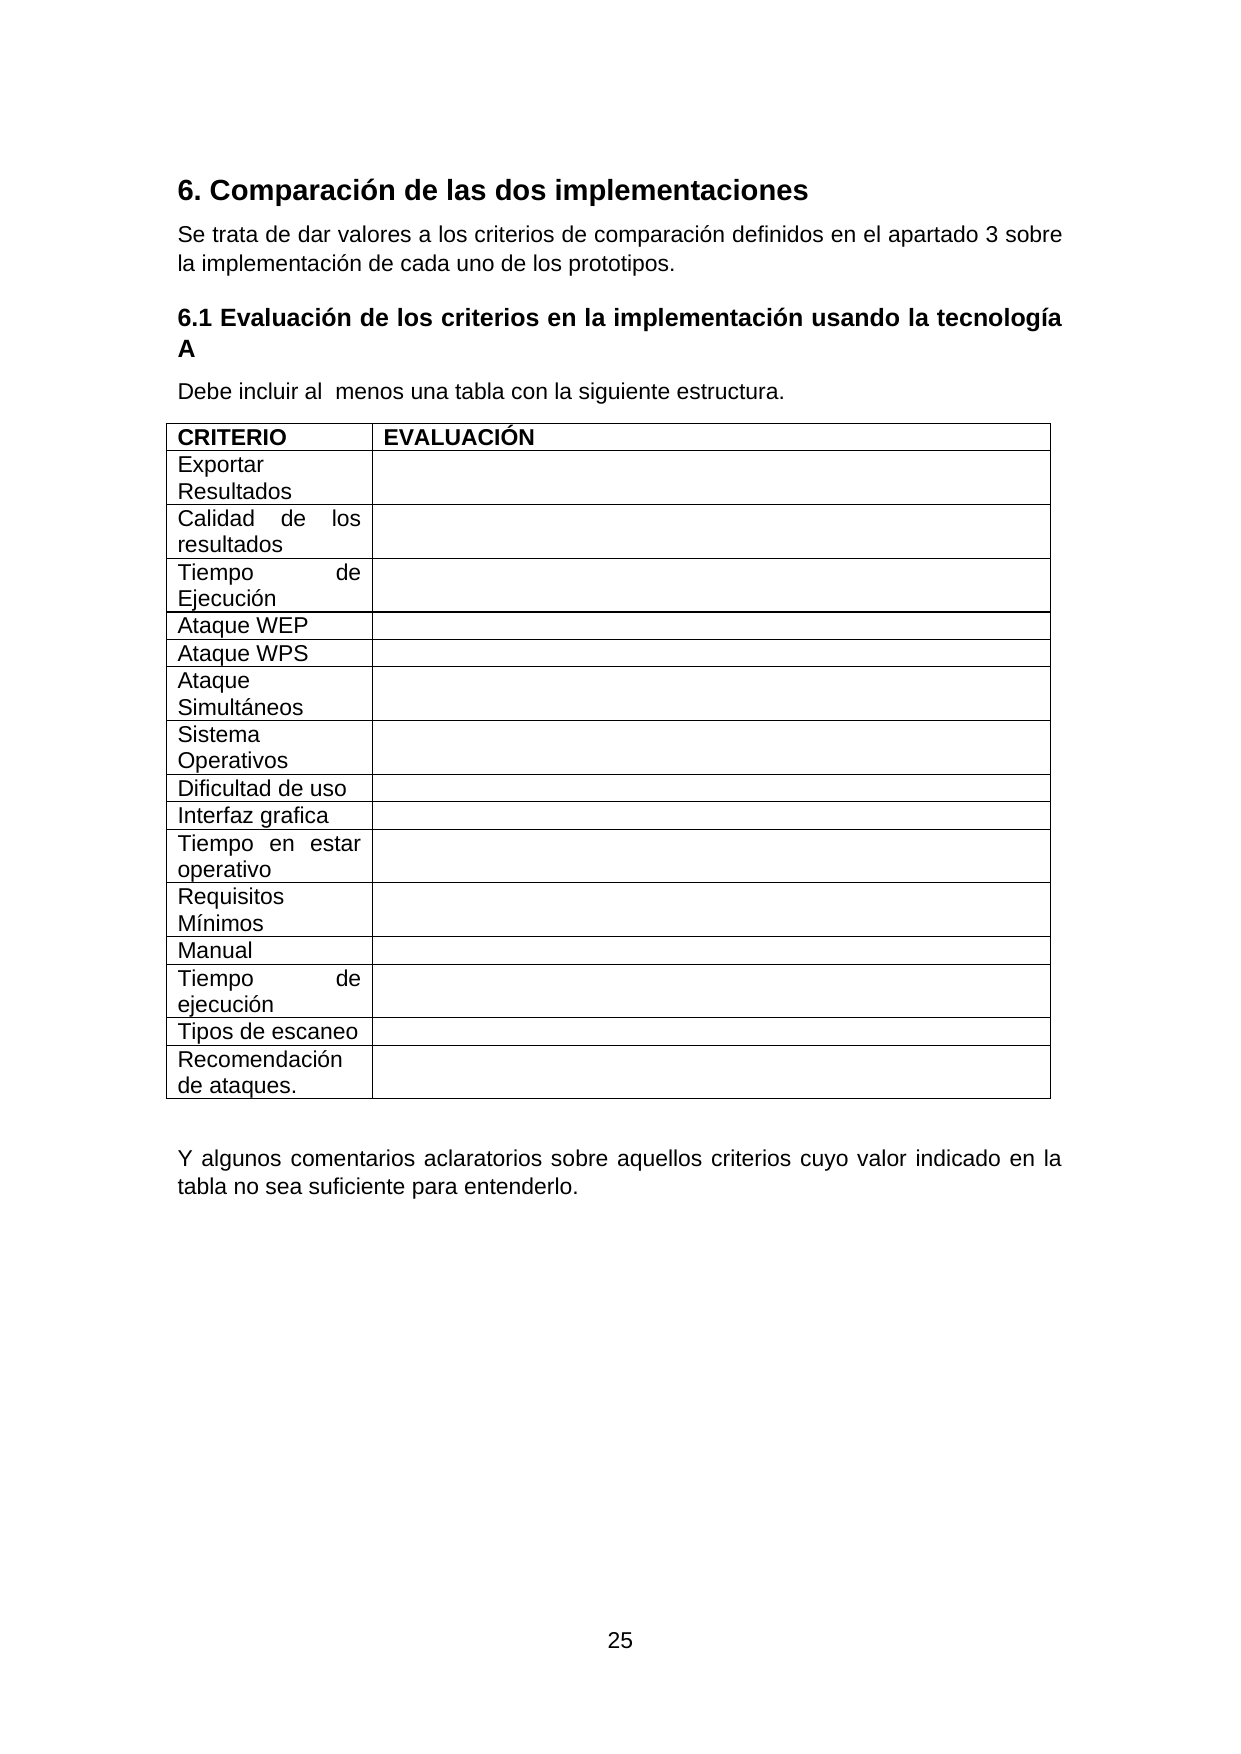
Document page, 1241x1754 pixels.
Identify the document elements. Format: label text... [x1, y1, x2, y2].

table_cell [373, 1046, 1050, 1098]
table_cell Sistema Operativos [167, 721, 372, 774]
table_cell Ataque WPS [167, 640, 372, 666]
table_cell Manual [167, 937, 372, 963]
table_cell Exportar Resultados [167, 451, 372, 504]
table_cell [373, 559, 1050, 611]
table_header CRITERIO [167, 424, 372, 450]
table_cell [373, 937, 1050, 963]
table_cell Tiempo de Ejecución [167, 559, 372, 611]
table_cell [373, 640, 1050, 666]
table_cell Dificultad de uso [167, 775, 372, 801]
text Debe incluir al menos una tabla con la siguiente estructura. [177, 378, 1063, 404]
table_cell [373, 505, 1050, 558]
text Y algunos comentarios aclaratorios sobre aquellos criterios cuyo valor indicado en la tabla no sea suficiente para entenderlo. [177, 1144, 1063, 1199]
table_cell [373, 721, 1050, 774]
table_cell [373, 613, 1050, 639]
table_cell Ataque WEP [167, 613, 372, 639]
table_cell [373, 667, 1050, 720]
table_cell [373, 883, 1050, 936]
table_cell Recomendación de ataques. [167, 1046, 372, 1098]
table_cell [373, 830, 1050, 882]
table_cell Tiempo en estar operativo [167, 830, 372, 882]
table_cell [373, 802, 1050, 828]
table_cell Tipos de escaneo [167, 1018, 372, 1044]
table_cell Interfaz grafica [167, 802, 372, 828]
table_cell Ataque Simultáneos [167, 667, 372, 720]
table_cell [373, 965, 1050, 1017]
table_cell Tiempo de ejecución [167, 965, 372, 1017]
table_cell [373, 451, 1050, 504]
table_cell Requisitos Mínimos [167, 883, 372, 936]
text Se trata de dar valores a los criterios de comparación definidos en el apartado 3 sobre la implementación de cada uno de los prototipos. [177, 221, 1063, 276]
table_cell [373, 775, 1050, 801]
subtitle 6.1 Evaluación de los criterios en la implementación usando la tecnología A [177, 303, 1063, 363]
subtitle 6. Comparación de las dos implementaciones [177, 173, 1063, 206]
table_cell Calidad de los resultados [167, 505, 372, 558]
table_cell [373, 1018, 1050, 1044]
table_header EVALUACIÓN [373, 424, 1050, 450]
